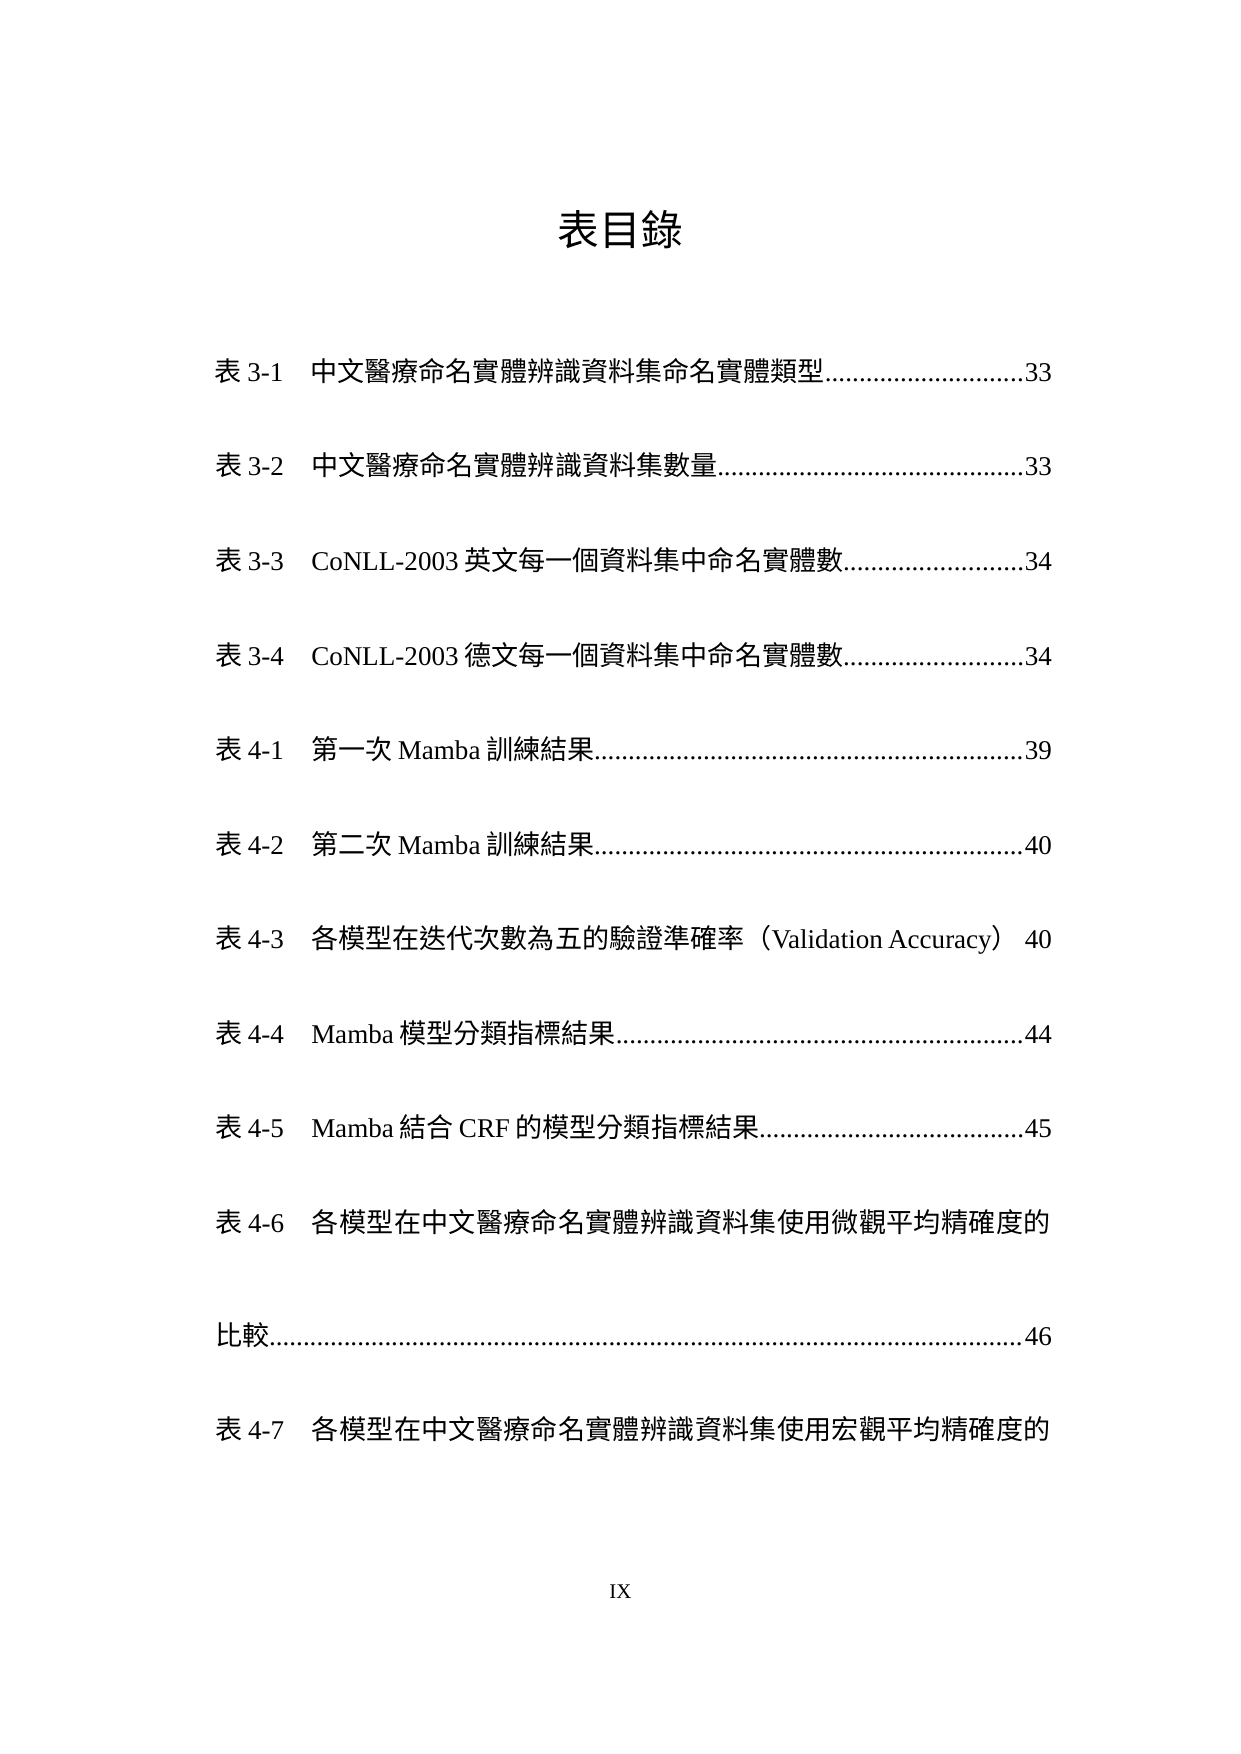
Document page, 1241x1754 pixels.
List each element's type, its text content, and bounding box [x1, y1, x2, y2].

text 表4-2 第二次Mamba訓練結果 40 [215, 805, 1053, 880]
text 表4-4 Mamba模型分類指標結果 44 [215, 994, 1053, 1069]
text 表3-3 CoNLL-2003英文每一個資料集中命名實體數 34 [215, 521, 1053, 596]
text 表4-1 第一次Mamba訓練結果 39 [215, 710, 1053, 785]
text 表3-4 CoNLL-2003德文每一個資料集中命名實體數 34 [215, 616, 1053, 691]
text 表4-3 各模型在迭代次數為五的驗證準確率（Validation Accuracy） 40 [215, 899, 1053, 974]
text 表4-6 各模型在中文醫療命名實體辨識資料集使用微觀平均精確度的比較 46 [215, 1183, 1053, 1371]
text 表3-1 中文醫療命名實體辨識資料集命名實體類型 33 [214, 332, 1053, 407]
text 表目錄 [187, 189, 1053, 264]
text 表3-2 中文醫療命名實體辨識資料集數量 33 [215, 426, 1053, 501]
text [215, 1390, 1053, 1465]
text 表4-5 Mamba結合CRF的模型分類指標結果 45 [215, 1088, 1053, 1163]
